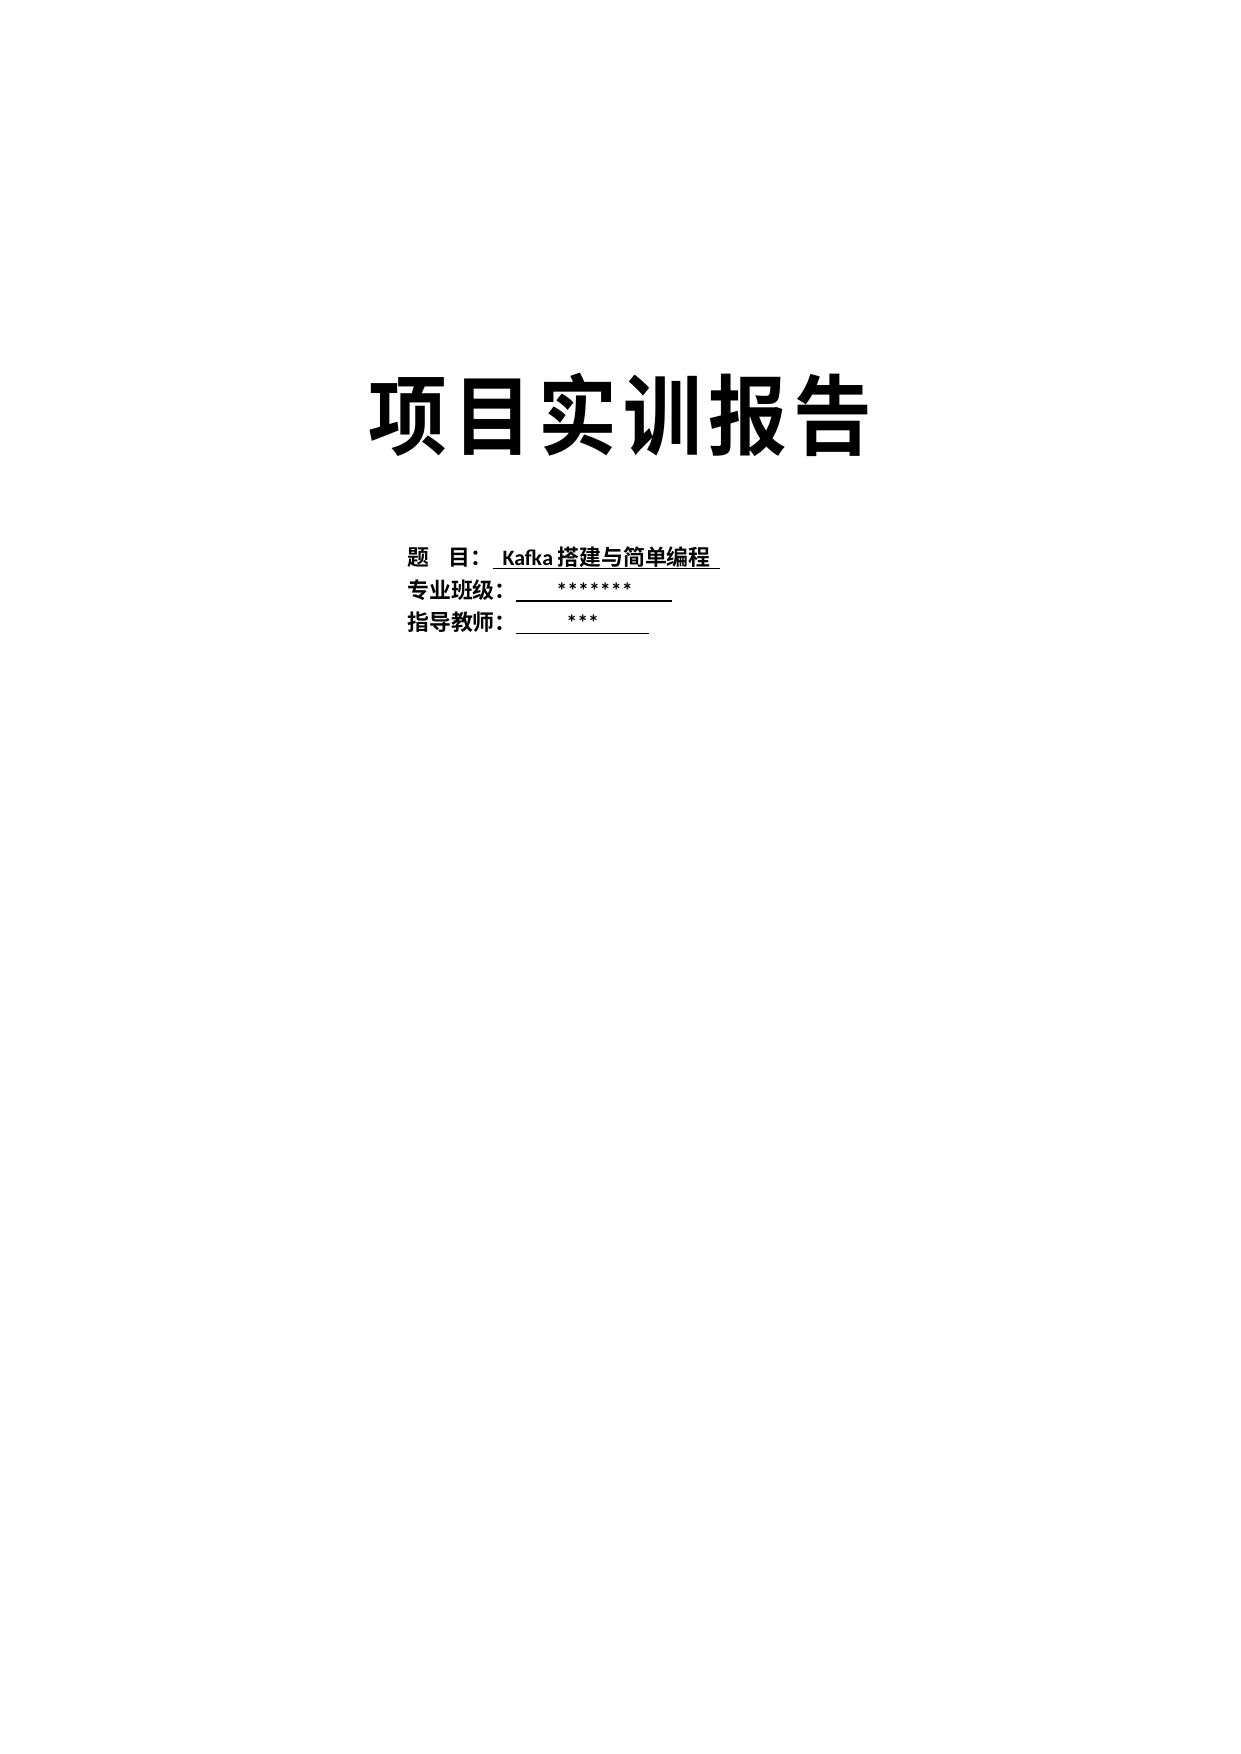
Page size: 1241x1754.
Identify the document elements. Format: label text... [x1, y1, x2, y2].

text 指导教师： *** [187, 605, 1053, 637]
text 项目实训报告 [187, 345, 1053, 475]
text 题 目： Kafka搭建与简单编程 [187, 540, 1053, 572]
text 专业班级： ******* [187, 572, 1053, 605]
